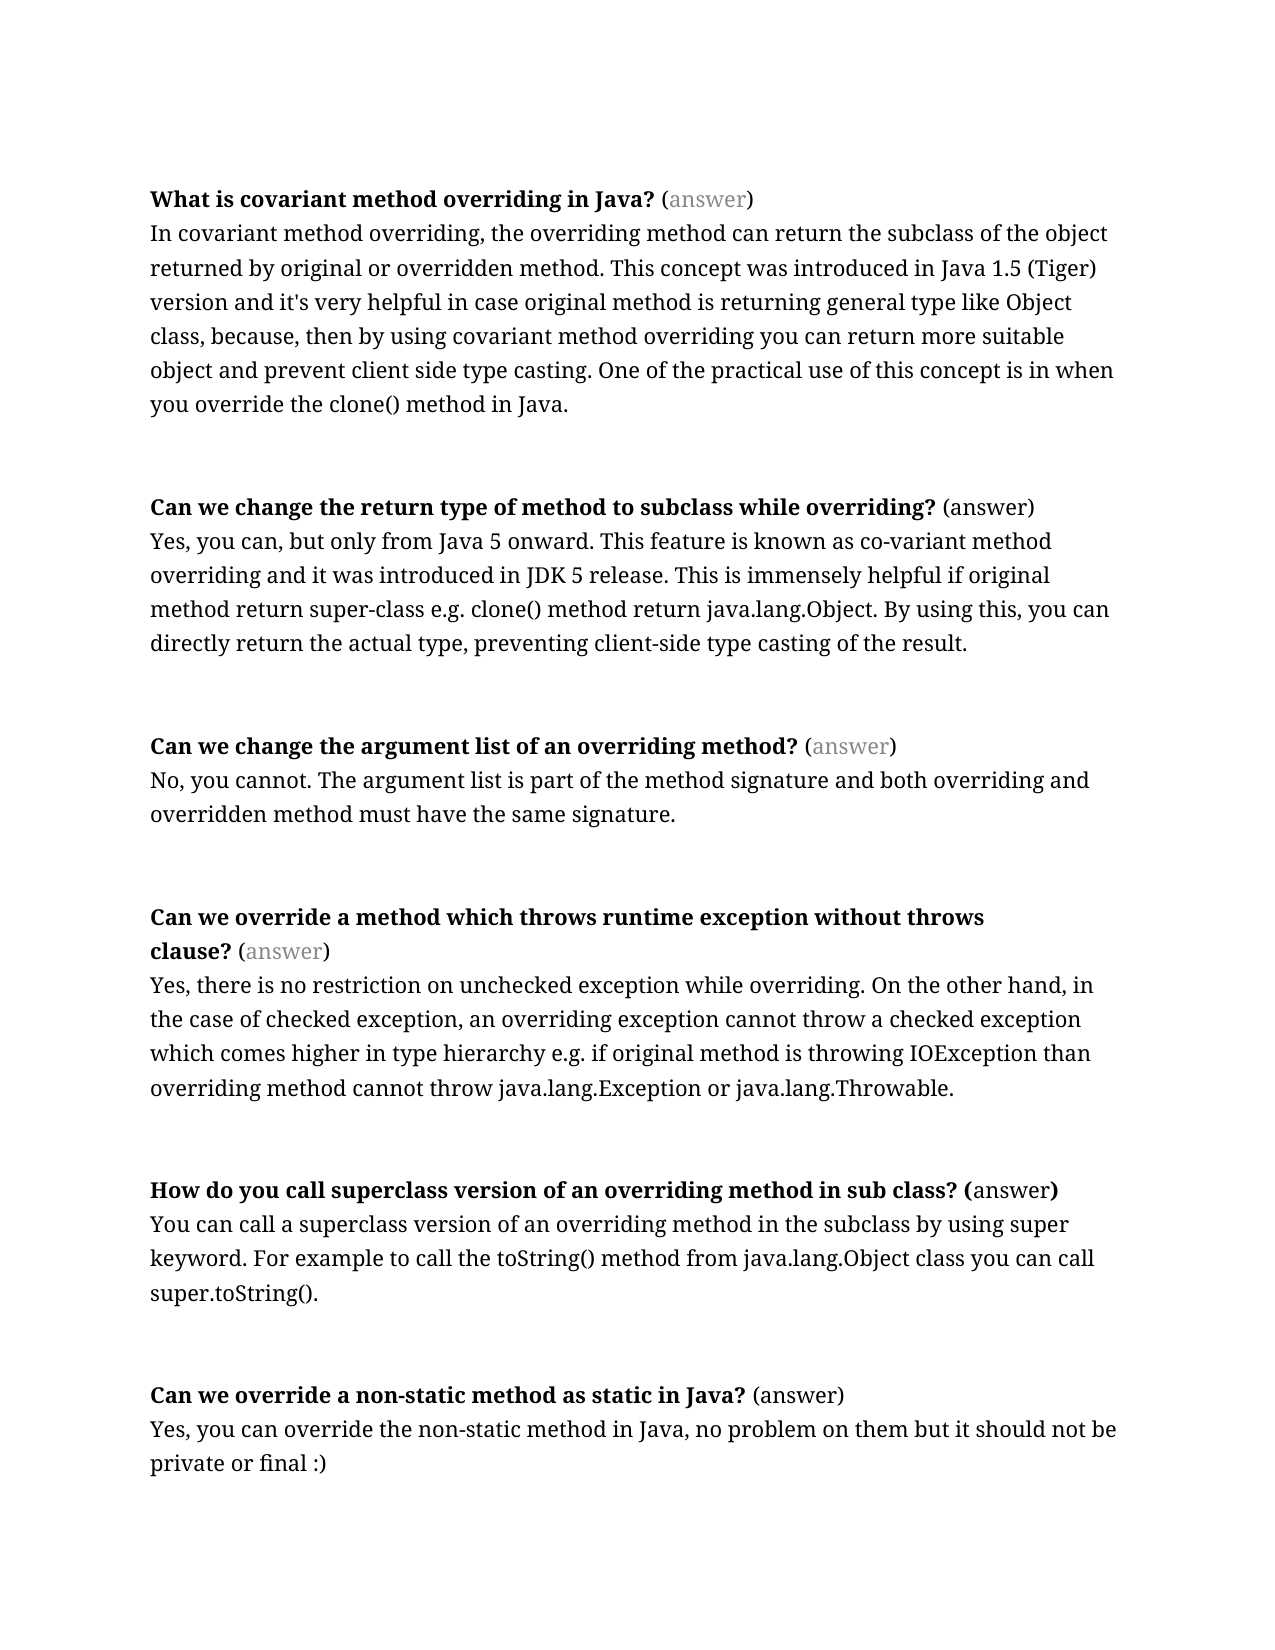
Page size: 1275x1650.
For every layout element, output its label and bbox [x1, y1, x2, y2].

text [150, 150, 1125, 1478]
